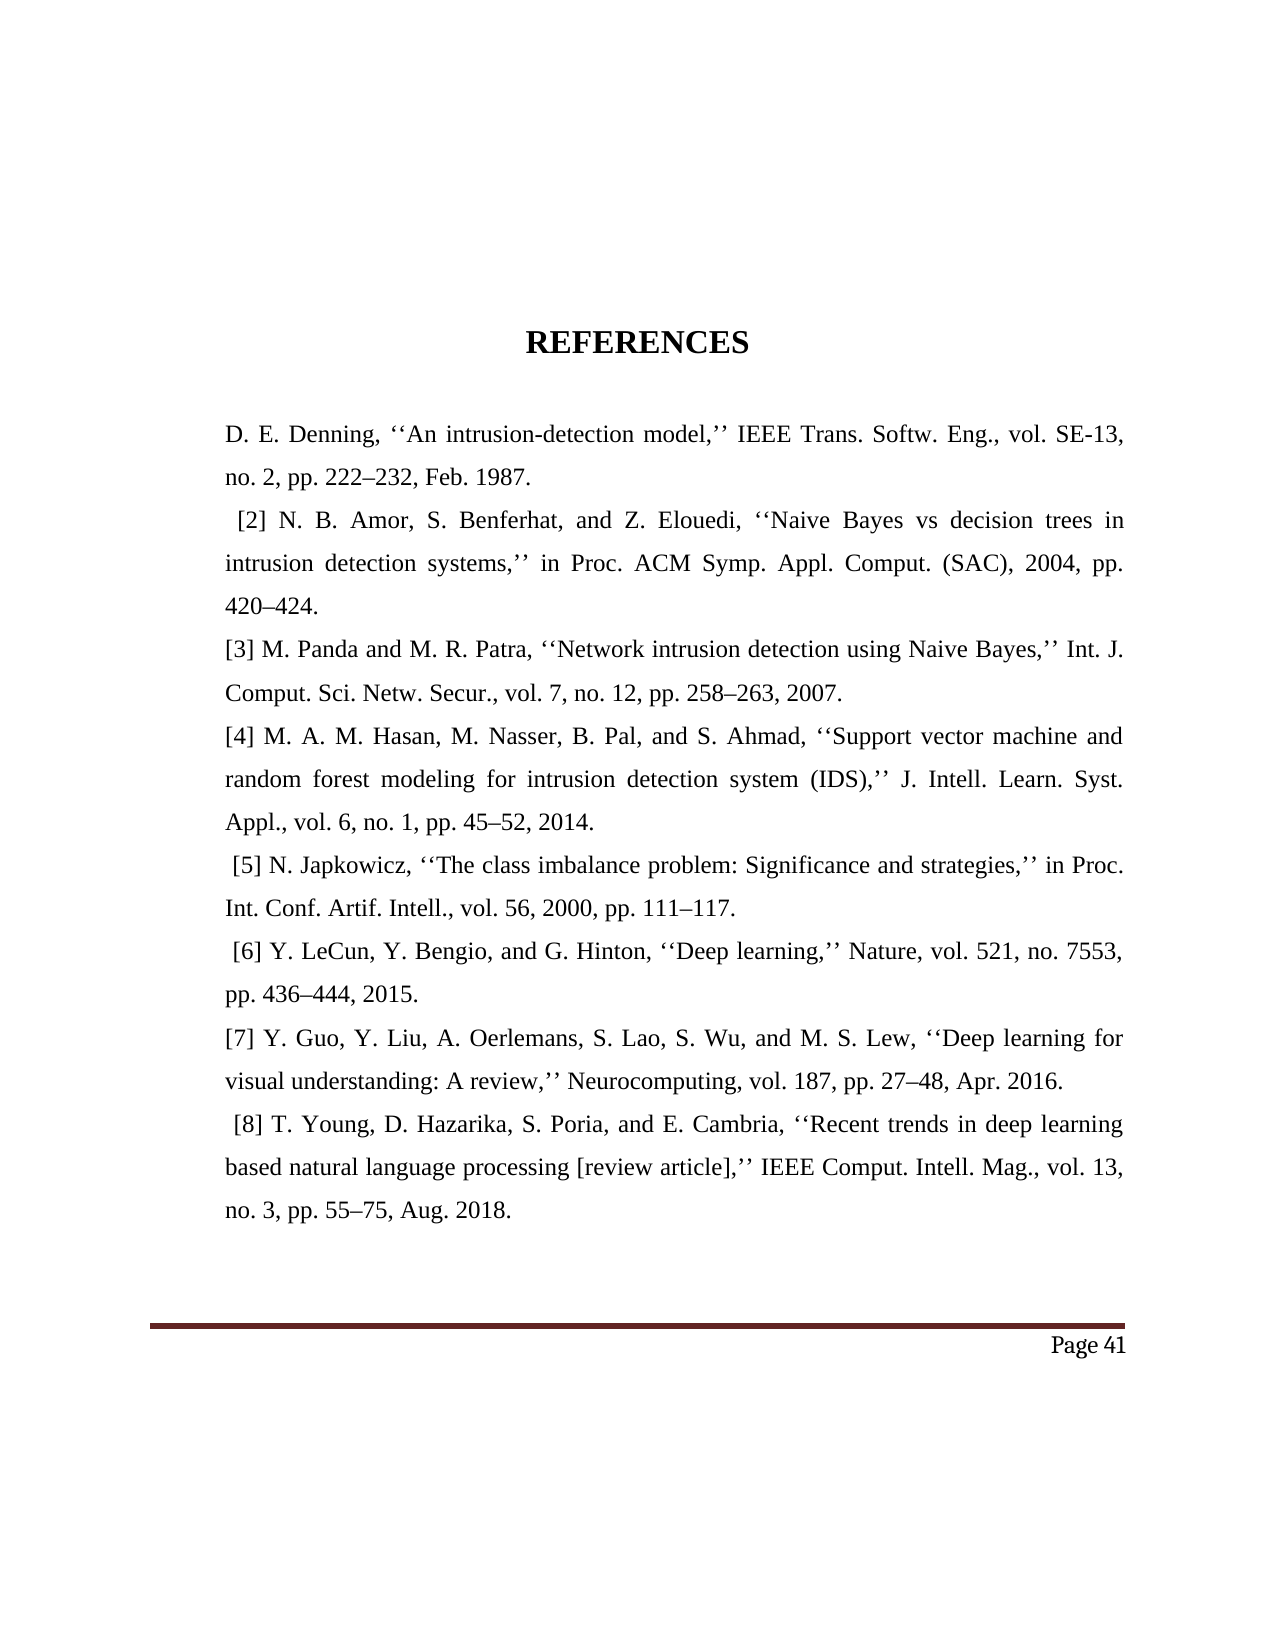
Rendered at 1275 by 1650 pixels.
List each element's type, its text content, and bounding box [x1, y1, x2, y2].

list [2] N. B. Amor, S. Benferhat, and Z. Elouedi, ‘‘Naive Bayes vs decision trees in intrusion detection systems,’’ in Proc. ACM Symp. Appl. Comput. (SAC), 2004, pp. 420–424. [225, 505, 1125, 620]
list [4] M. A. M. Hasan, M. Nasser, B. Pal, and S. Ahmad, ‘‘Support vector machine and random forest modeling for intrusion detection system (IDS),’’ J. Intell. Learn. Syst. Appl., vol. 6, no. 1, pp. 45–52, 2014. [225, 721, 1125, 836]
list [6] Y. LeCun, Y. Bengio, and G. Hinton, ‘‘Deep learning,’’ Nature, vol. 521, no. 7553, pp. 436–444, 2015. [225, 936, 1125, 1008]
list [8] T. Young, D. Hazarika, S. Poria, and E. Cambria, ‘‘Recent trends in deep learning based natural language processing [review article],’’ IEEE Comput. Intell. Mag., vol. 13, no. 3, pp. 55–75, Aug. 2018. [225, 1109, 1125, 1224]
list [5] N. Japkowicz, ‘‘The class imbalance problem: Significance and strategies,’’ in Proc. Int. Conf. Artif. Intell., vol. 56, 2000, pp. 111–117. [225, 850, 1125, 922]
list [3] M. Panda and M. R. Patra, ‘‘Network intrusion detection using Naive Bayes,’’ Int. J. Comput. Sci. Netw. Secur., vol. 7, no. 12, pp. 258–263, 2007. [225, 634, 1125, 706]
subtitle REFERENCES [150, 322, 1125, 360]
list [7] Y. Guo, Y. Liu, A. Oerlemans, S. Lao, S. Wu, and M. S. Lew, ‘‘Deep learning for visual understanding: A review,’’ Neurocomputing, vol. 187, pp. 27–48, Apr. 2016. [225, 1023, 1125, 1094]
list D. E. Denning, ‘‘An intrusion-detection model,’’ IEEE Trans. Softw. Eng., vol. SE-13, no. 2, pp. 222–232, Feb. 1987. [225, 419, 1125, 491]
